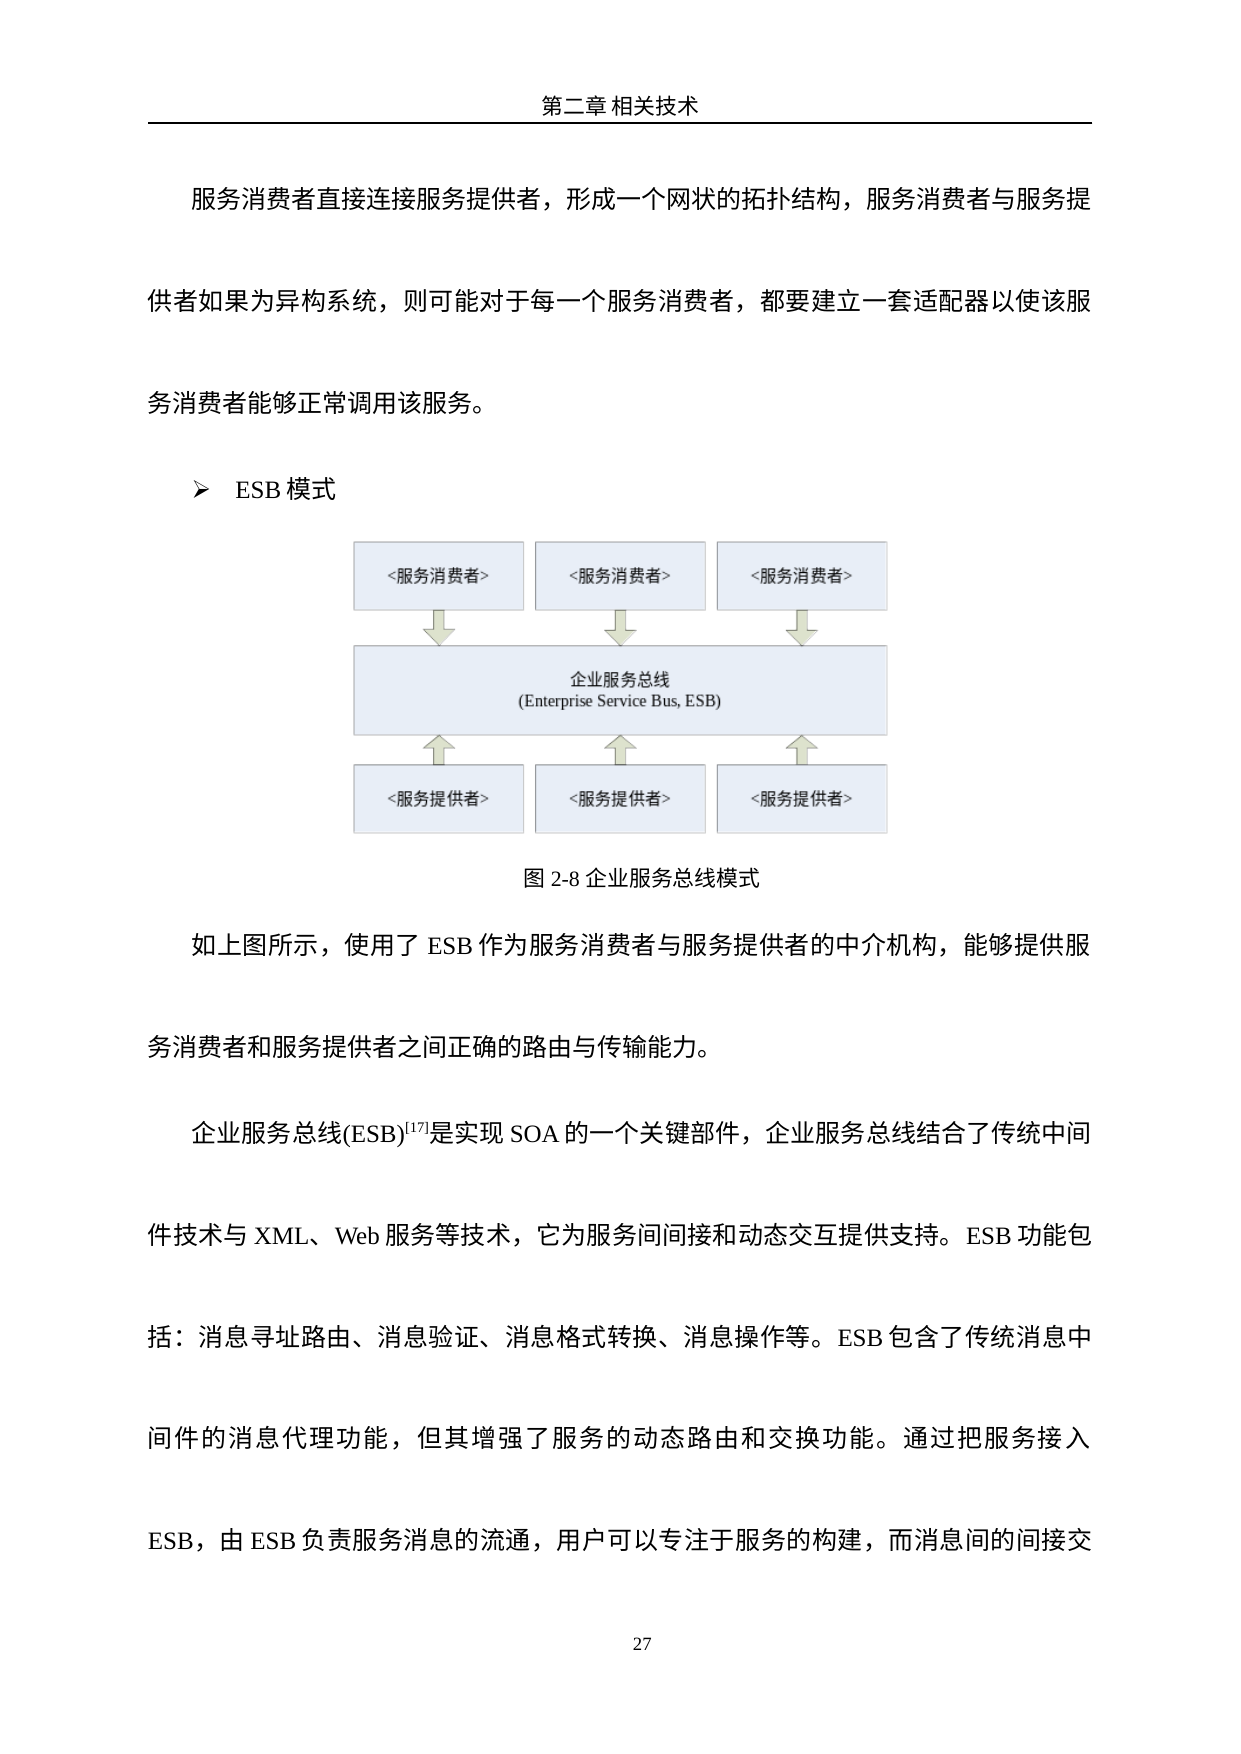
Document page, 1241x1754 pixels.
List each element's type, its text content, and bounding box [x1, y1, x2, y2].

list ESB模式 [191, 454, 1092, 522]
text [148, 1097, 1092, 1573]
text 服务消费者直接连接服务提供者，形成一个网状的拓扑结构，服务消费者与服务提供者如果为异构系统，则可能对于每一个服务消费者，都要建立一套适配器以使该服务消费者能够正常调用该服务。 [148, 164, 1092, 436]
text 如上图所示，使用了ESB作为服务消费者与服务提供者的中介机构，能够提供服务消费者和服务提供者之间正确的路由与传输能力。 [148, 909, 1092, 1079]
text 图 2-8 企业服务总线模式 [148, 860, 1092, 894]
